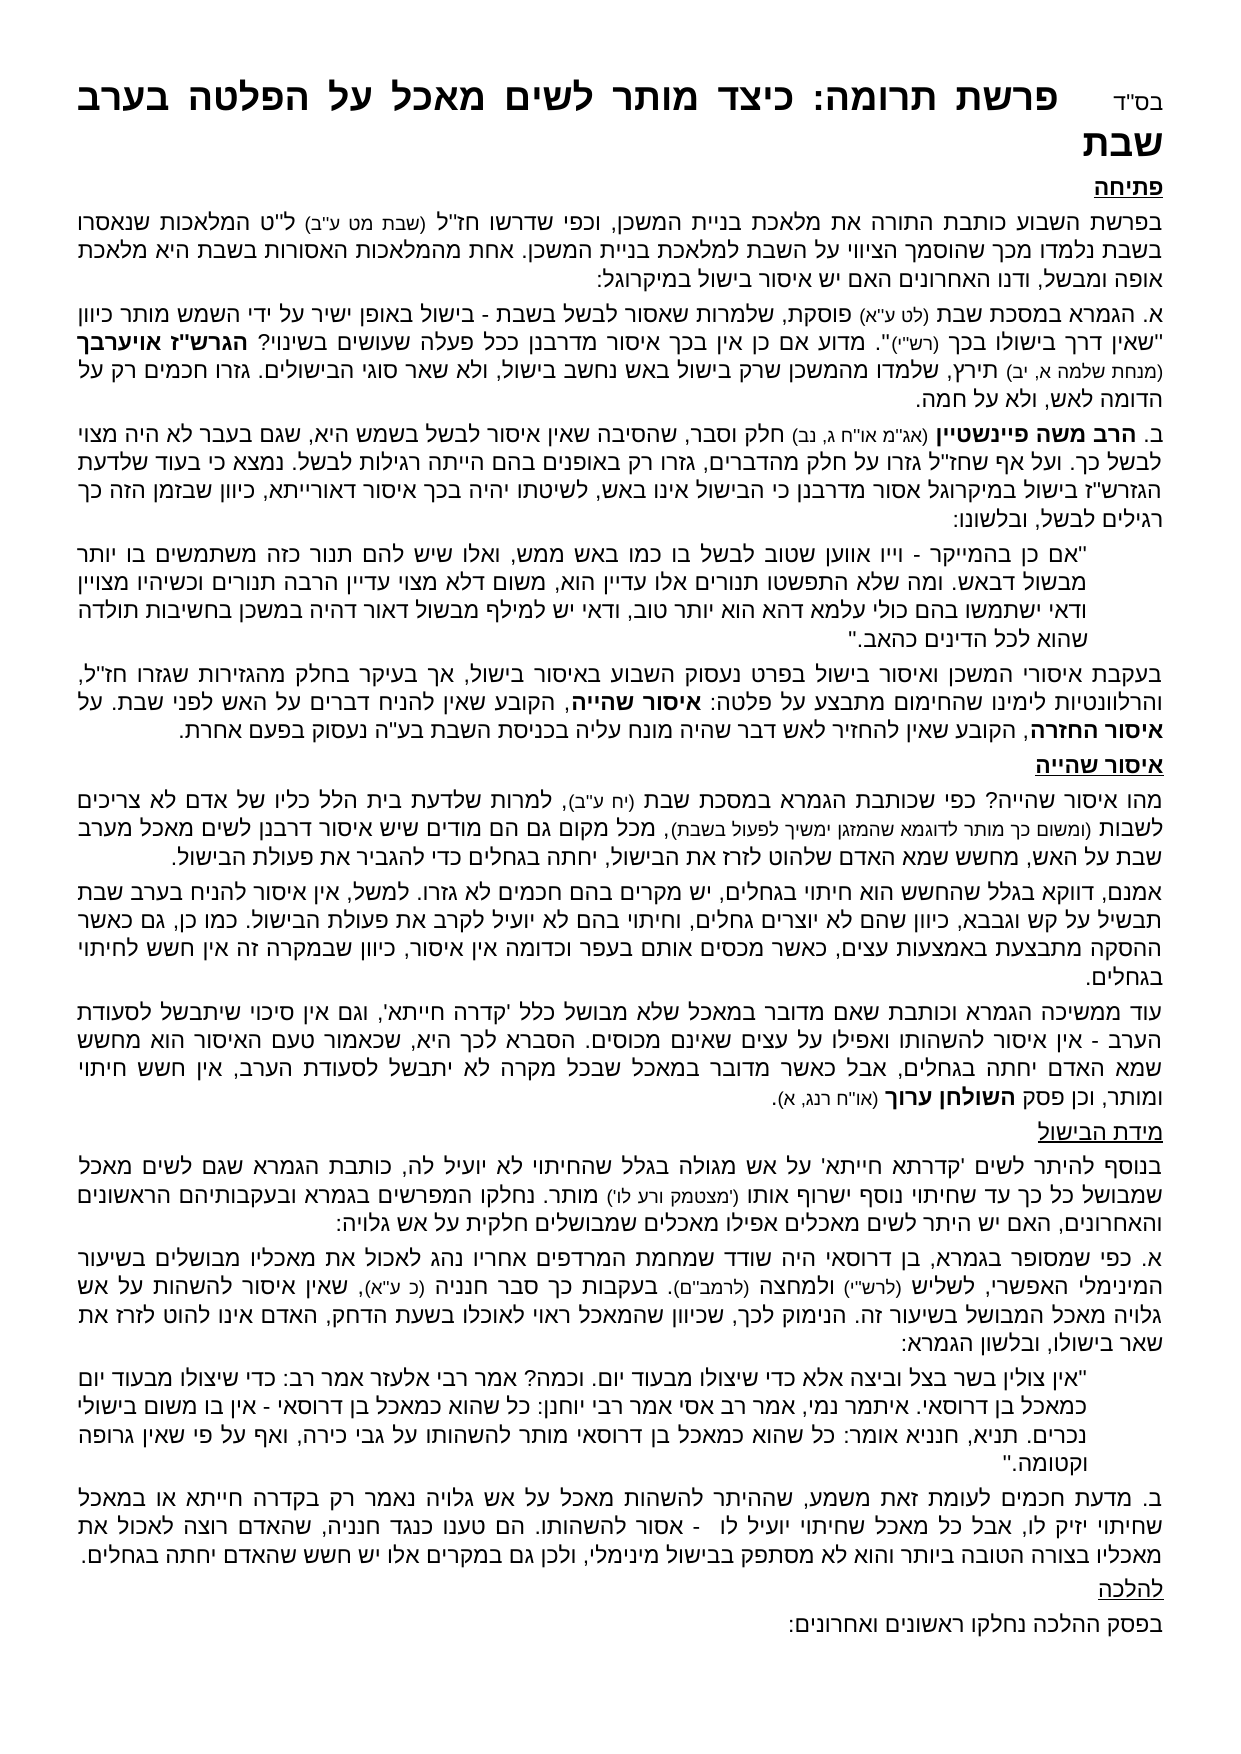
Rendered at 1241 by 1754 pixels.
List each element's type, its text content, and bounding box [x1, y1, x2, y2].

text פתיחה [77, 174, 1163, 201]
text ב. הרב משה פיינשטיין (אג''מ או''ח ג, נב) חלק וסבר, שהסיבה שאין איסור לבשל בשמש היא, שגם בעבר לא היה מצוי לבשל כך. ועל אף שחז''ל גזרו על חלק מהדברים, גזרו רק באופנים בהם הייתה רגילות לבשל. נמצא כי בעוד שלדעת הגזרש''ז בישול במיקרוגל אסור מדרבנן כי הבישול אינו באש, לשיטתו יהיה בכך איסור דאורייתא, כיוון שבזמן הזה כך רגילים לבשל, ובלשונו: [77, 421, 1163, 532]
text בס''ד פרשת תרומה: כיצד מותר לשים מאכל על הפלטה בערב שבת [77, 75, 1163, 165]
text עוד ממשיכה הגמרא וכותבת שאם מדובר במאכל שלא מבושל כלל 'קדרה חייתא', וגם אין סיכוי שיתבשל לסעודת הערב - אין איסור להשהותו ואפילו על עצים שאינם מכוסים. הסברא לכך היא, שכאמור טעם האיסור הוא מחשש שמא האדם יחתה בגחלים, אבל כאשר מדובר במאכל שבכל מקרה לא יתבשל לסעודת הערב, אין חשש חיתוי ומותר, וכן פסק השולחן ערוך (או''ח רנג, א). [77, 998, 1163, 1110]
text בנוסף להיתר לשים 'קדרתא חייתא' על אש מגולה בגלל שהחיתוי לא יועיל לה, כותבת הגמרא שגם לשים מאכל שמבושל כל כך עד שחיתוי נוסף ישרוף אותו ('מצטמק ורע לו') מותר. נחלקו המפרשים בגמרא ובעקבותיהם הראשונים והאחרונים, האם יש היתר לשים מאכלים אפילו מאכלים שמבושלים חלקית על אש גלויה: [77, 1153, 1163, 1236]
text אמנם, דווקא בגלל שהחשש הוא חיתוי בגחלים, יש מקרים בהם חכמים לא גזרו. למשל, אין איסור להניח בערב שבת תבשיל על קש וגבבא, כיוון שהם לא יוצרים גחלים, וחיתוי בהם לא יועיל לקרב את פעולת הבישול. כמו כן, גם כאשר ההסקה מתבצעת באמצעות עצים, כאשר מכסים אותם בעפר וכדומה אין איסור, כיוון שבמקרה זה אין חשש לחיתוי בגחלים. [77, 878, 1163, 990]
text מהו איסור שהייה? כפי שכותבת הגמרא במסכת שבת (יח ע''ב), למרות שלדעת בית הלל כליו של אדם לא צריכים לשבות (ומשום כך מותר לדוגמא שהמזגן ימשיך לפעול בשבת), מכל מקום גם הם מודים שיש איסור דרבנן לשים מאכל מערב שבת על האש, מחשש שמא האדם שלהוט לזרז את הבישול, יחתה בגחלים כדי להגביר את פעולת הבישול. [77, 787, 1163, 870]
text ''אם כן בהמייקר - וייו אווען שטוב לבשל בו כמו באש ממש, ואלו שיש להם תנור כזה משתמשים בו יותר מבשול דבאש. ומה שלא התפשטו תנורים אלו עדיין הוא, משום דלא מצוי עדיין הרבה תנורים וכשיהיו מצויין ודאי ישתמשו בהם כולי עלמא דהא הוא יותר טוב, ודאי יש למילף מבשול דאור דהיה במשכן בחשיבות תולדה שהוא לכל הדינים כהאב.'' [77, 541, 1088, 652]
text בעקבת איסורי המשכן ואיסור בישול בפרט נעסוק השבוע באיסור בישול, אך בעיקר בחלק מהגזירות שגזרו חז''ל, והרלוונטיות לימינו שהחימום מתבצע על פלטה: איסור שהייה, הקובע שאין להניח דברים על האש לפני שבת. על איסור החזרה, הקובע שאין להחזיר לאש דבר שהיה מונח עליה בכניסת השבת בע"ה נעסוק בפעם אחרת. [77, 661, 1163, 744]
text א. הגמרא במסכת שבת (לט ע''א) פוסקת, שלמרות שאסור לבשל בשבת - בישול באופן ישיר על ידי השמש מותר כיוון ''שאין דרך בישולו בכך (רש''י)''. מדוע אם כן אין בכך איסור מדרבנן ככל פעלה שעושים בשינוי? הגרש''ז אויערבך (מנחת שלמה א, יב) תירץ, שלמדו מהמשכן שרק בישול באש נחשב בישול, ולא שאר סוגי הבישולים. גזרו חכמים רק על הדומה לאש, ולא על חמה. [77, 301, 1163, 412]
text בפרשת השבוע כותבת התורה את מלאכת בניית המשכן, וכפי שדרשו חז''ל (שבת מט ע''ב) ל''ט המלאכות שנאסרו בשבת נלמדו מכך שהוסמך הציווי על השבת למלאכת בניית המשכן. אחת מהמלאכות האסורות בשבת היא מלאכת אופה ומבשל, ודנו האחרונים האם יש איסור בישול במיקרוגל: [77, 209, 1163, 292]
text ב. מדעת חכמים לעומת זאת משמע, שההיתר להשהות מאכל על אש גלויה נאמר רק בקדרה חייתא או במאכל שחיתוי יזיק לו, אבל כל מאכל שחיתוי יועיל לו - אסור להשהותו. הם טענו כנגד חנניה, שהאדם רוצה לאכול את מאכליו בצורה הטובה ביותר והוא לא מסתפק בבישול מינימלי, ולכן גם במקרים אלו יש חשש שהאדם יחתה בגחלים. [77, 1485, 1163, 1568]
text ''אין צולין בשר בצל וביצה אלא כדי שיצולו מבעוד יום. וכמה? אמר רבי אלעזר אמר רב: כדי שיצולו מבעוד יום כמאכל בן דרוסאי. איתמר נמי, אמר רב אסי אמר רבי יוחנן: כל שהוא כמאכל בן דרוסאי - אין בו משום בישולי נכרים. תניא, חנניא אומר: כל שהוא כמאכל בן דרוסאי מותר להשהותו על גבי כירה, ואף על פי שאין גרופה וקטומה.'' [77, 1365, 1088, 1476]
text א. כפי שמסופר בגמרא, בן דרוסאי היה שודד שמחמת המרדפים אחריו נהג לאכול את מאכליו מבושלים בשיעור המינימלי האפשרי, לשליש (לרש''י) ולמחצה (לרמב''ם). בעקבות כך סבר חנניה (כ ע''א), שאין איסור להשהות על אש גלויה מאכל המבושל בשיעור זה. הנימוק לכך, שכיוון שהמאכל ראוי לאוכלו בשעת הדחק, האדם אינו להוט לזרז את שאר בישולו, ובלשון הגמרא: [77, 1245, 1163, 1356]
text איסור שהייה [77, 752, 1163, 778]
text מידת הבישול [77, 1118, 1163, 1145]
text להלכה [77, 1576, 1163, 1603]
text בפסק ההלכה נחלקו ראשונים ואחרונים: [77, 1611, 1163, 1637]
